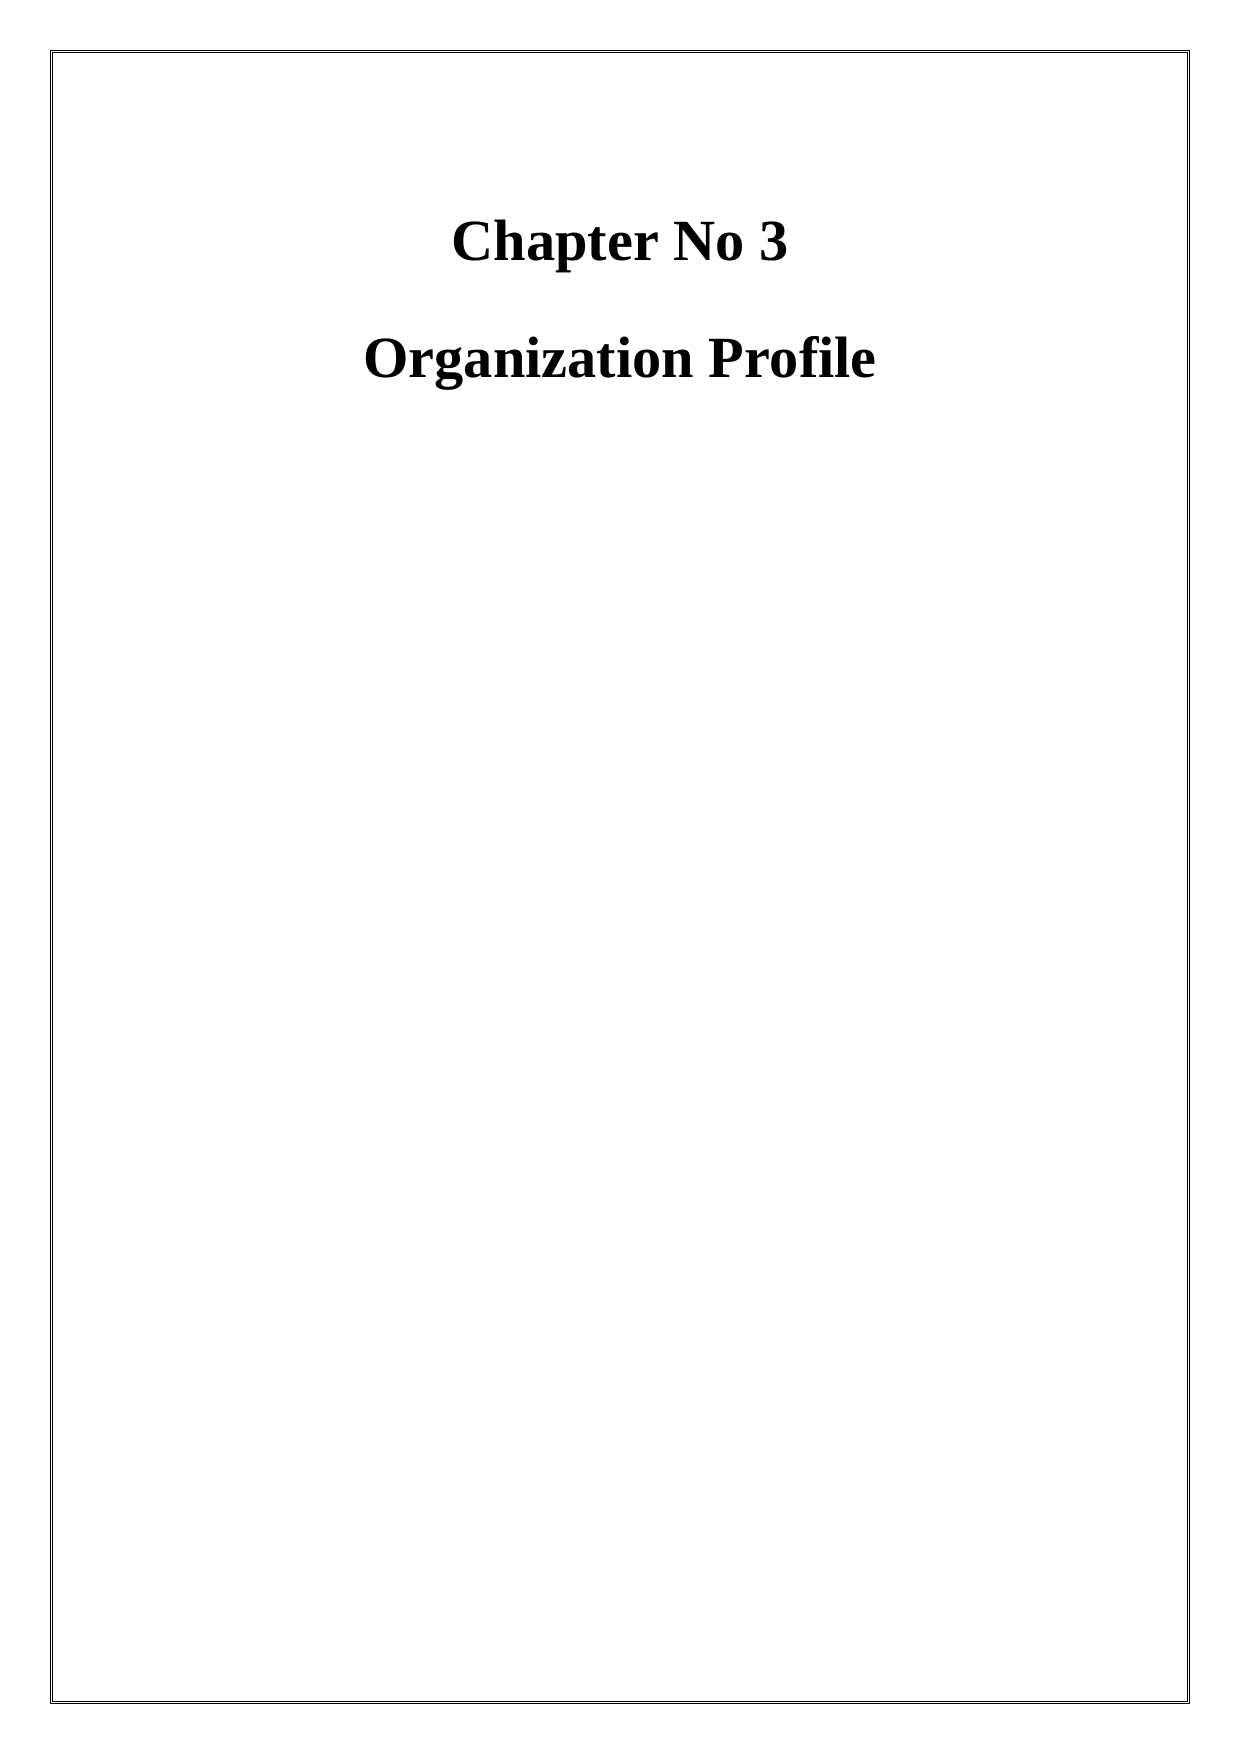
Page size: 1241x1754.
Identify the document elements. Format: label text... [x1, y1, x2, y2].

text Chapter No 3 [150, 206, 1090, 273]
text Organization Profile [150, 323, 1090, 391]
